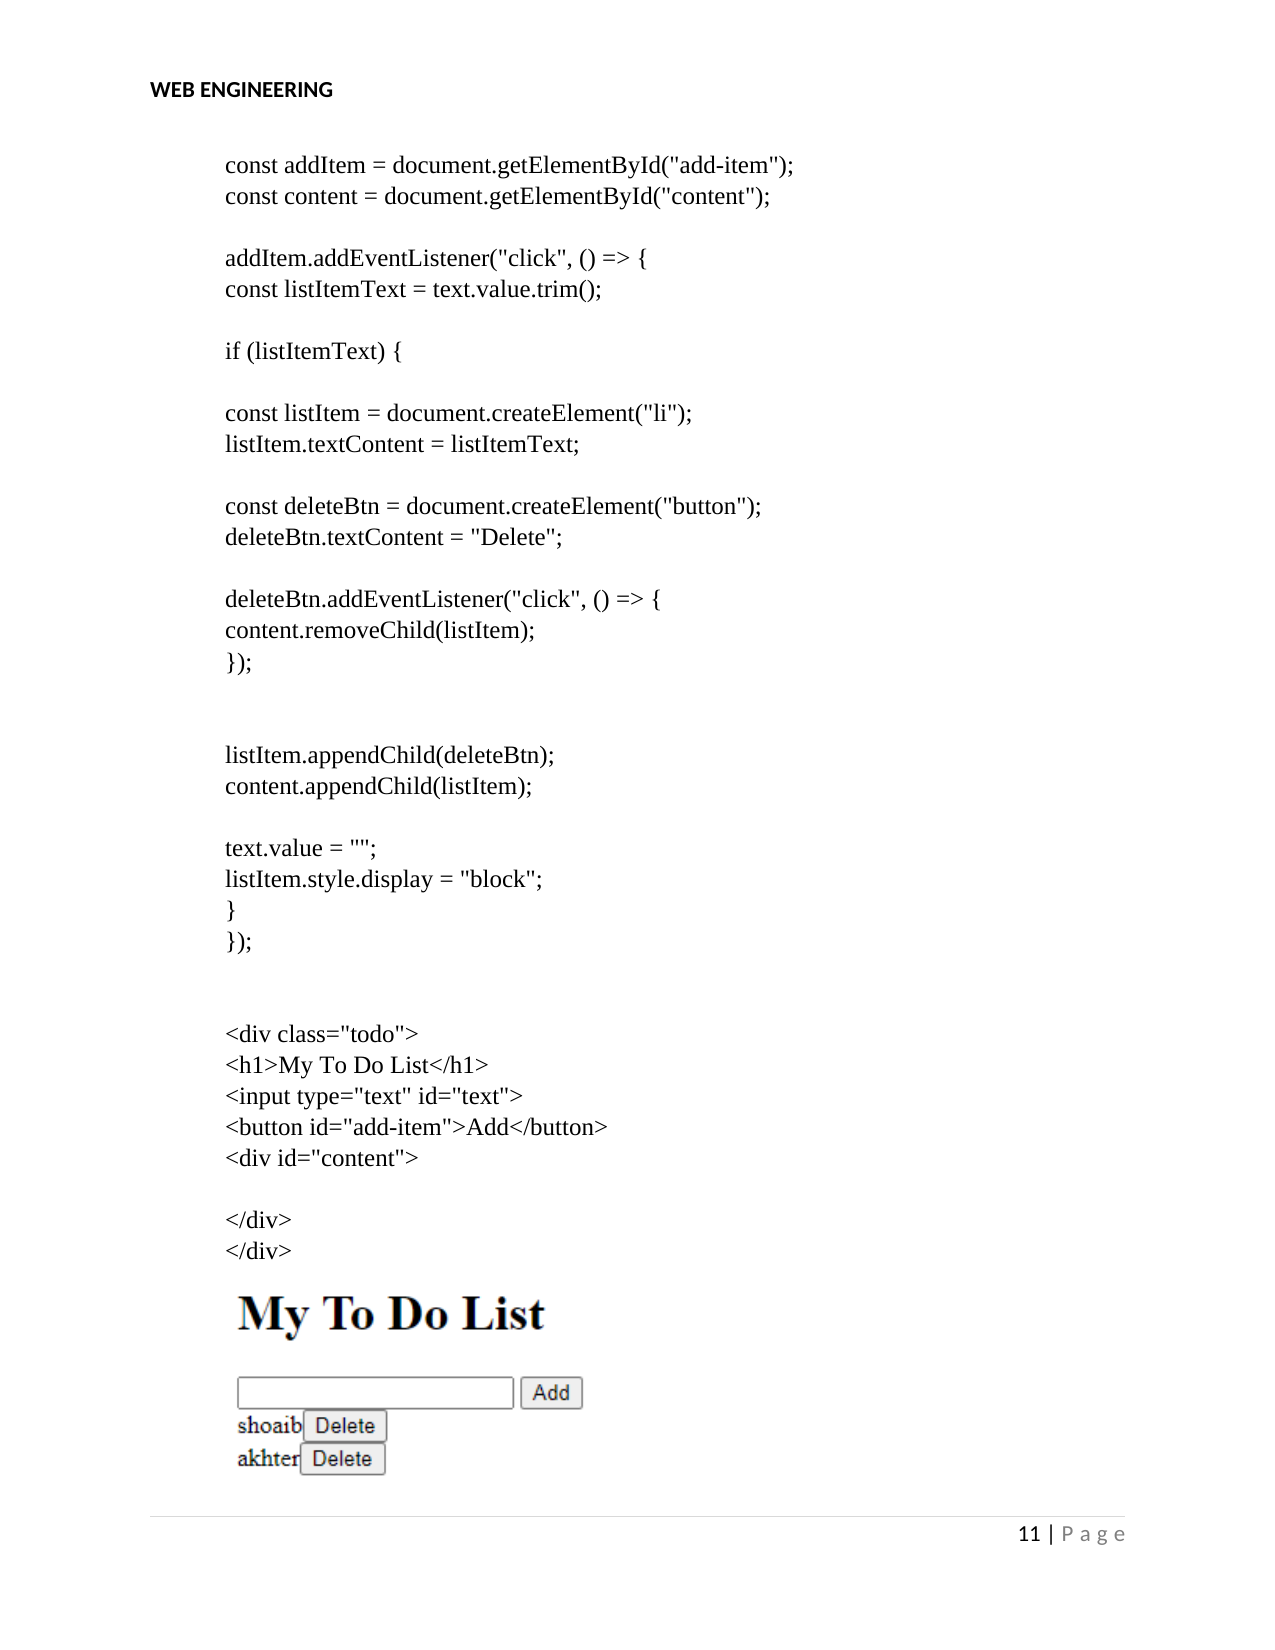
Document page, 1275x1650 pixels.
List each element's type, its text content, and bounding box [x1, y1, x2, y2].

list content.appendChild(listItem); [225, 771, 1125, 799]
list if (listItemText) { [225, 336, 1125, 365]
list deleteBtn.textContent = "Delete"; [225, 522, 1125, 551]
list addItem.addEventListener("click", () => { [225, 243, 1125, 272]
list listItem.textContent = listItemText; [225, 429, 1125, 458]
list } [225, 895, 1125, 924]
list const deleteBtn = document.createElement("button"); [225, 491, 1125, 520]
list <div class="todo"> [225, 1019, 1125, 1048]
list </div> [225, 1236, 1125, 1265]
list <button id="add-item">Add</button> [225, 1112, 1125, 1141]
list }); [225, 926, 1125, 955]
list const listItemText = text.value.trim(); [225, 274, 1125, 303]
list <div id="content"> [225, 1143, 1125, 1172]
list listItem.appendChild(deleteBtn); [225, 740, 1125, 768]
list <input type="text" id="text"> [225, 1081, 1125, 1110]
list content.removeChild(listItem); [225, 616, 1125, 644]
list </div> [225, 1205, 1125, 1234]
list const addItem = document.getElementById("add-item"); [225, 150, 1125, 179]
picture [225, 1267, 627, 1496]
list const content = document.getElementById("content"); [225, 181, 1125, 210]
list listItem.style.display = "block"; [225, 864, 1125, 893]
list const listItem = document.createElement("li"); [225, 398, 1125, 427]
list deleteBtn.addEventListener("click", () => { [225, 584, 1125, 613]
list text.value = ""; [225, 833, 1125, 862]
list <h1>My To Do List</h1> [225, 1050, 1125, 1079]
list }); [225, 647, 1125, 675]
